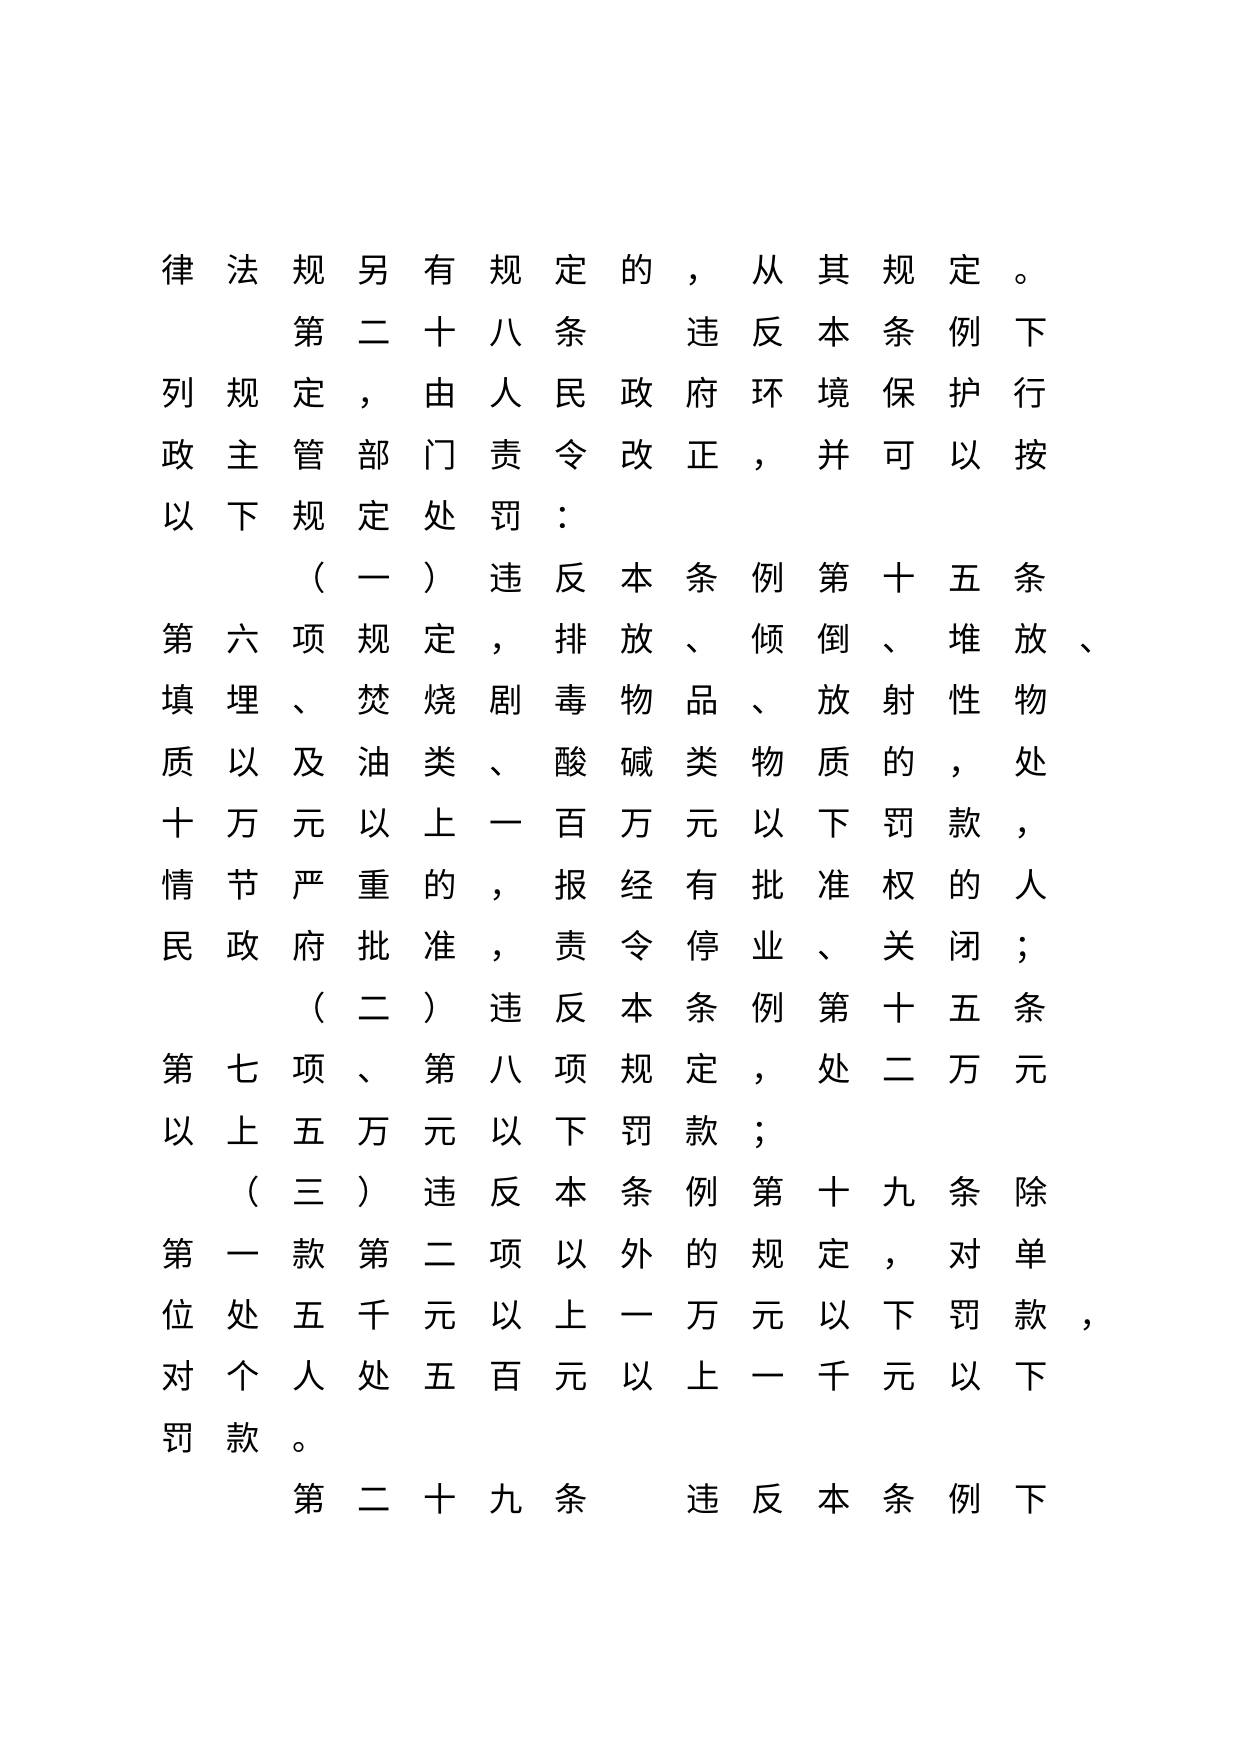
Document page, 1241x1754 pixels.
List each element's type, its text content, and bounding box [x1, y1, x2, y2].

text 第二十八条 违反本条例下列规定，由人民政府环境保护行政主管部门责令改正，并可以按以下规定处罚： [161, 299, 1079, 545]
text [161, 237, 1079, 299]
text （三）违反本条例第十九条除第一款第二项以外的规定，对单位处五千元以上一万元以下罚款，对个人处五百元以上一千元以下罚款。 [161, 1159, 1079, 1467]
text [161, 1467, 1079, 1528]
text （二）违反本条例第十五条第七项、第八项规定，处二万元以上五万元以下罚款； [161, 975, 1079, 1159]
text （一）违反本条例第十五条第六项规定，排放、倾倒、堆放、填埋、焚烧剧毒物品、放射性物质以及油类、酸碱类物质的，处十万元以上一百万元以下罚款，情节严重的，报经有批准权的人民政府批准，责令停业、关闭； [161, 545, 1079, 975]
